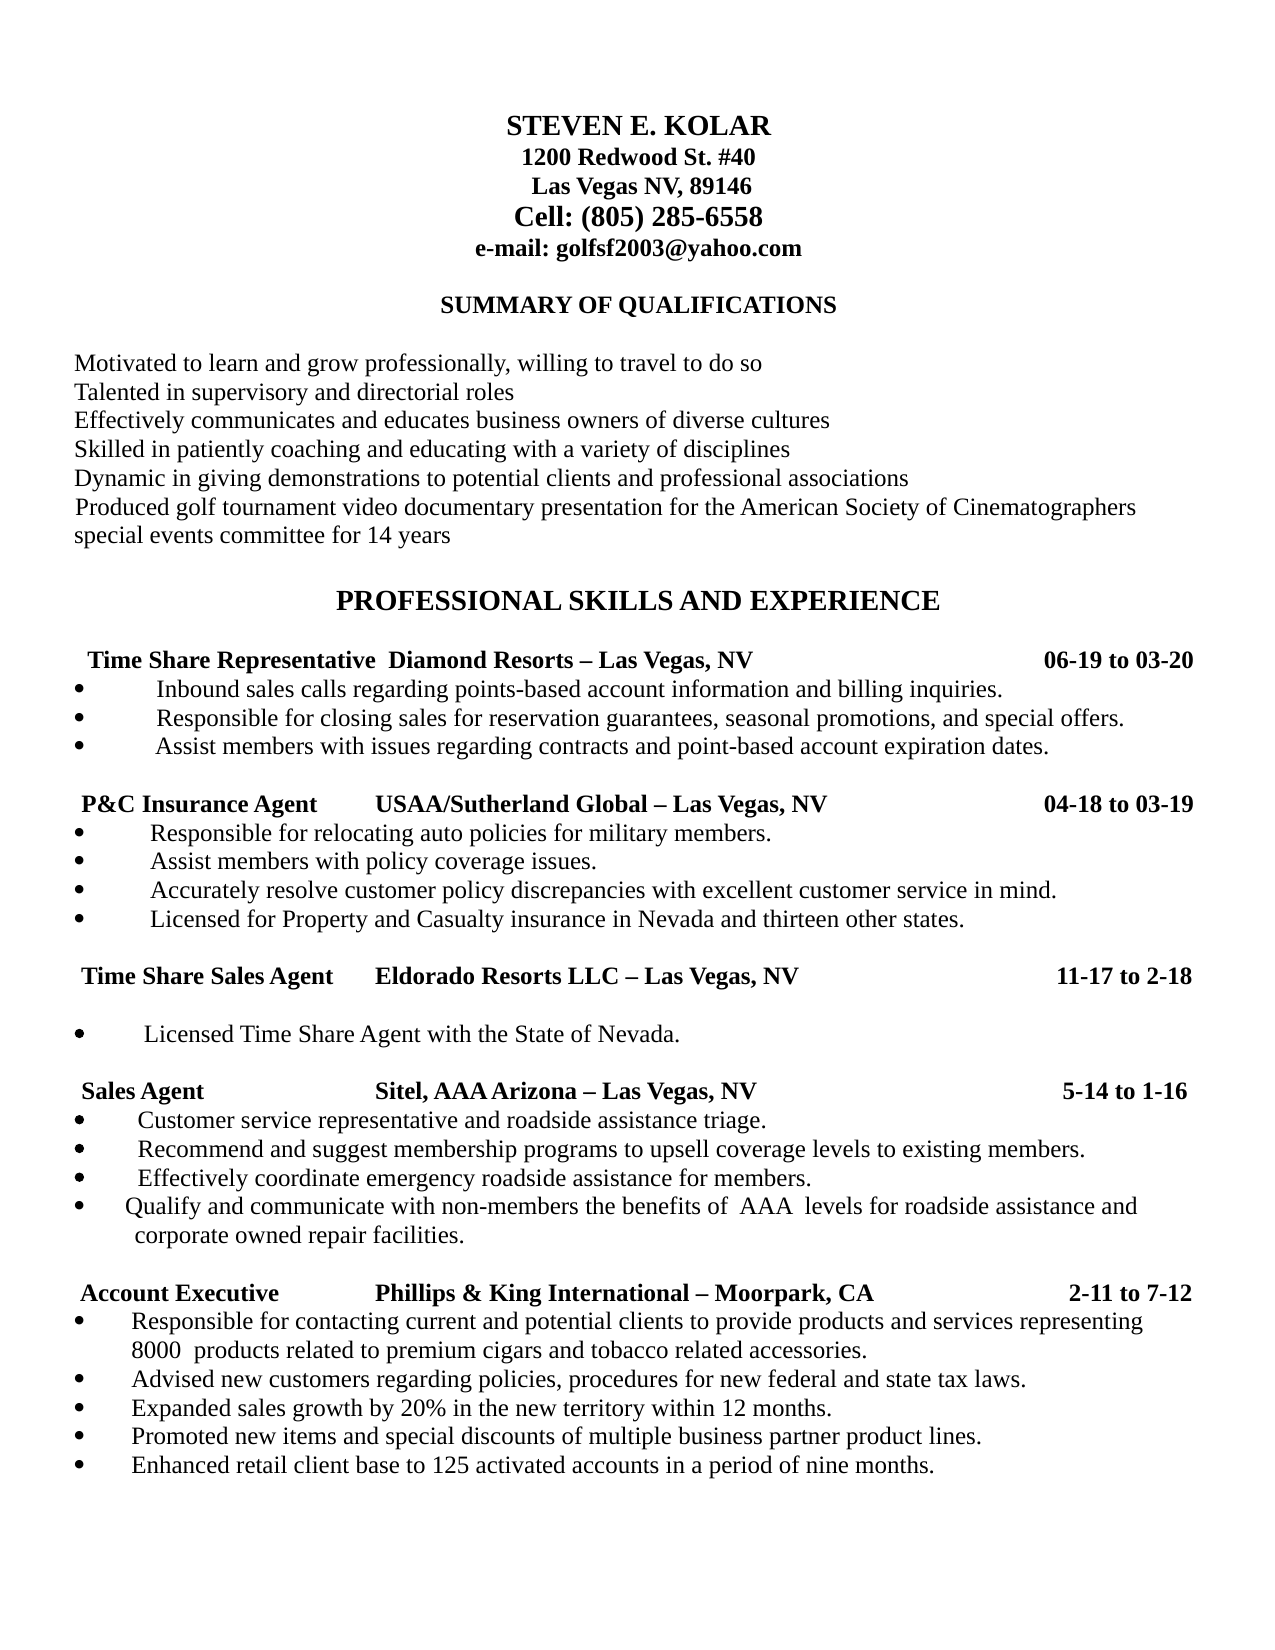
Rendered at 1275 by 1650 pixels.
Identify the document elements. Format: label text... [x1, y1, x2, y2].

list Recommend and suggest membership programs to upsell coverage levels to existing members. [75, 1134, 1200, 1163]
subtitle Las Vegas NV, 89146 [75, 171, 1202, 199]
list Qualify and communicate with non-members the benefits of AAA levels for roadside assistance and [75, 1191, 1202, 1220]
list Promoted new items and special discounts of multiple business partner product lines. [75, 1421, 1202, 1450]
text e-mail: golfsf2003@yahoo.com [75, 233, 1202, 262]
text Dynamic in giving demonstrations to potential clients and professional associations Produced golf tournament video documentary presentation for the American Society of Cinematographers special events committee for 14 years [74, 463, 1202, 549]
list Expanded sales growth by 20% in the new territory within 12 months. [75, 1393, 1202, 1421]
text Skilled in patiently coaching and educating with a variety of disciplines [74, 434, 1202, 463]
list Customer service representative and roadside assistance triage. [75, 1105, 1200, 1134]
text P&C Insurance Agent USAA/Sutherland Global – Las Vegas, NV 04-18 to 03-19 [75, 789, 1200, 818]
list Responsible for closing sales for reservation guarantees, seasonal promotions, and special offers. [75, 703, 1200, 731]
list Licensed for Property and Casualty insurance in Nevada and thirteen other states. [75, 904, 1200, 933]
subtitle PROFESSIONAL SKILLS AND EXPERIENCE [75, 583, 1202, 616]
list Assist members with policy coverage issues. [75, 846, 1200, 875]
text Time Share Representative Diamond Resorts – Las Vegas, NV 06-19 to 03-20 [75, 645, 1200, 674]
text Time Share Sales Agent Eldorado Resorts LLC – Las Vegas, NV 11-17 to 2-18 [75, 961, 1200, 1019]
list Accurately resolve customer policy discrepancies with excellent customer service in mind. [75, 875, 1200, 904]
text corporate owned repair facilities. [122, 1220, 1202, 1249]
text Sales Agent Sitel, AAA Arizona – Las Vegas, NV 5-14 to 1-16 [75, 1076, 1200, 1105]
text Talented in supervisory and directorial roles [74, 377, 1202, 406]
text Effectively communicates and educates business owners of diverse cultures [74, 406, 1202, 434]
title STEVEN E. KOLAR [75, 108, 1202, 142]
text Cell: (805) 285-6558 [75, 199, 1202, 233]
text Motivated to learn and grow professionally, willing to travel to do so [74, 348, 1202, 377]
subtitle 1200 Redwood St. #40 [75, 142, 1202, 171]
list Effectively coordinate emergency roadside assistance for members. [75, 1163, 1200, 1191]
list Responsible for relocating auto policies for military members. [75, 818, 1200, 846]
list Responsible for contacting current and potential clients to provide products and services representing 8000 products related to premium cigars and tobacco related accessories. [75, 1306, 1202, 1364]
text Account Executive Phillips & King International – Moorpark, CA 2-11 to 7-12 [75, 1278, 1202, 1306]
list Enhanced retail client base to 125 activated accounts in a period of nine months. [75, 1450, 1202, 1479]
text SUMMARY OF QUALIFICATIONS [75, 291, 1202, 319]
list Advised new customers regarding policies, procedures for new federal and state tax laws. [75, 1364, 1202, 1393]
list Assist members with issues regarding contracts and point-based account expiration dates. [75, 731, 1200, 760]
list Inbound sales calls regarding points-based account information and billing inquiries. [75, 674, 1200, 703]
list Licensed Time Share Agent with the State of Nevada. [75, 1019, 1200, 1048]
